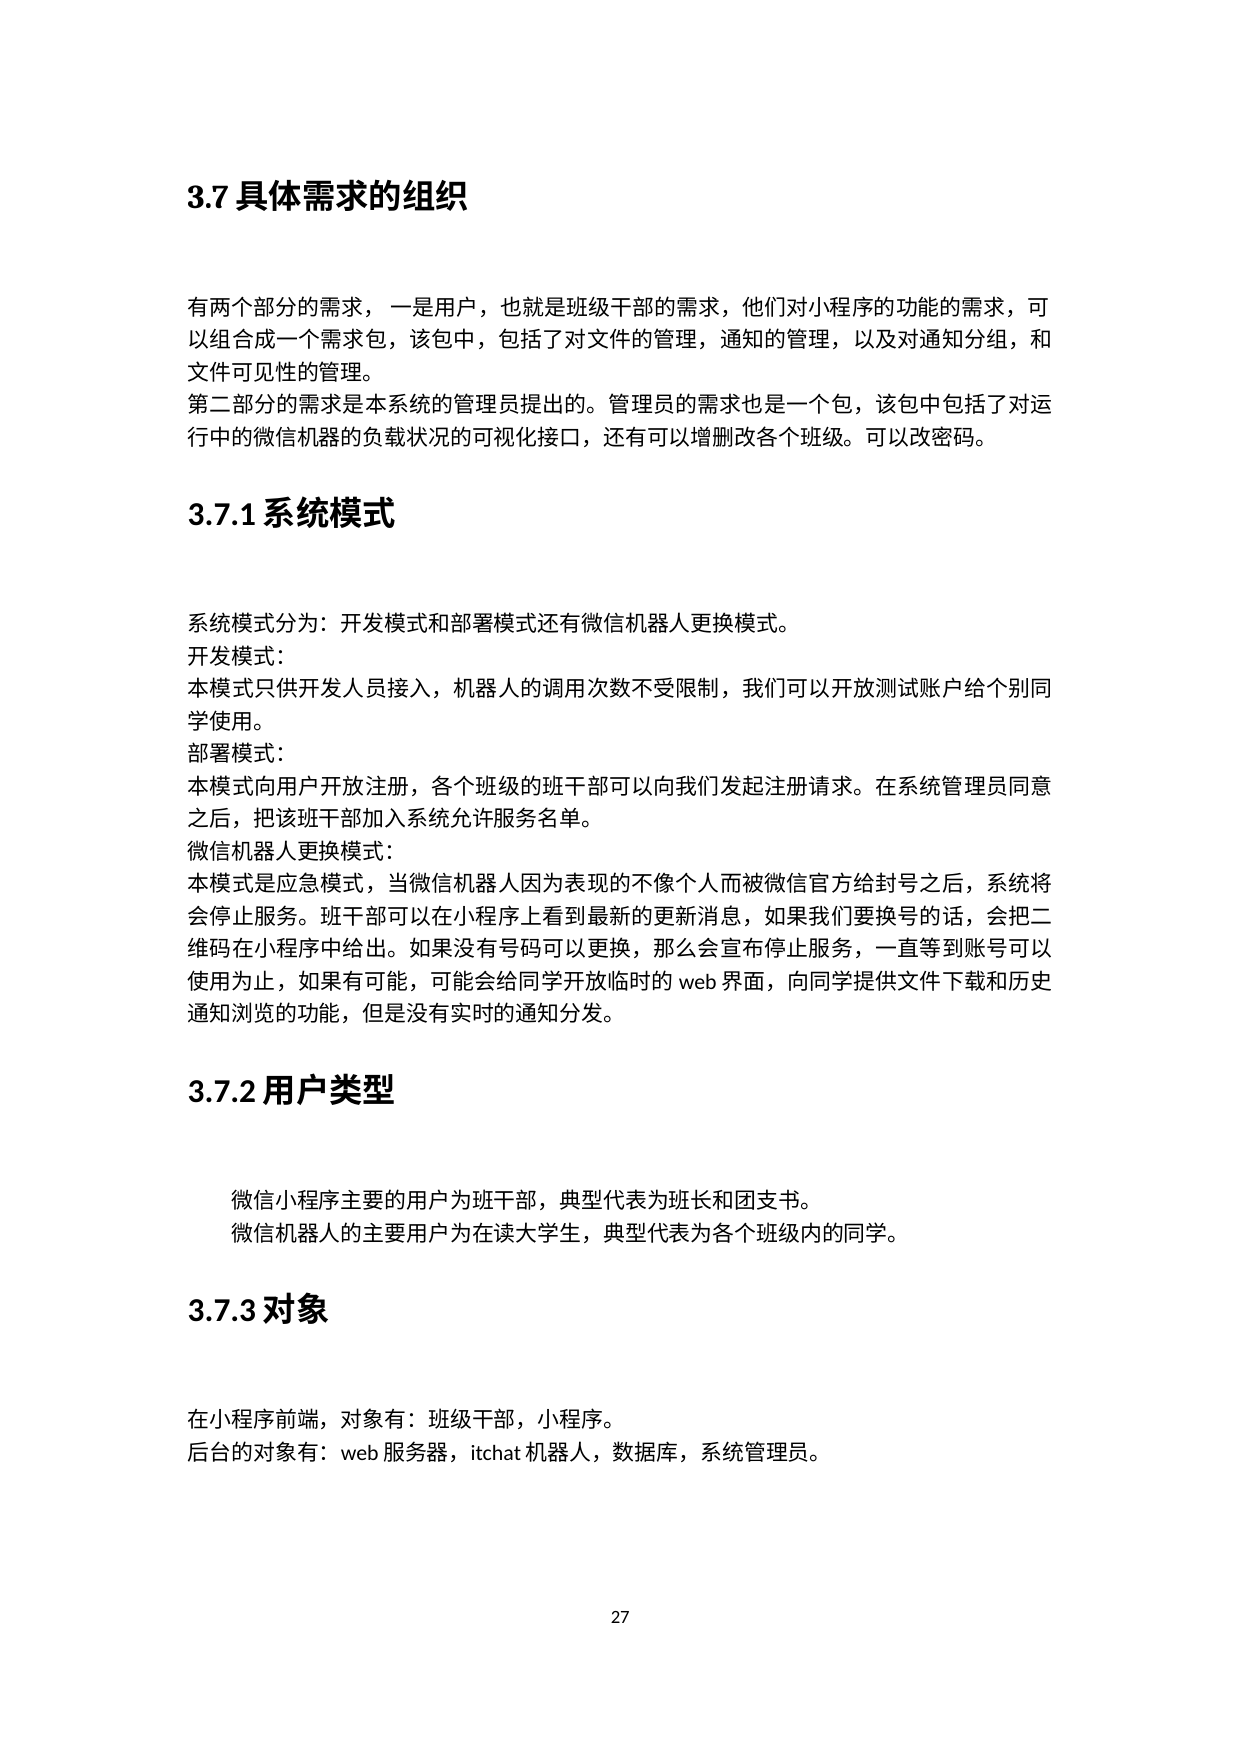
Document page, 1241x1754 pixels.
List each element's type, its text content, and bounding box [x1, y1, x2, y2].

subtitle 3.7具体需求的组织 [187, 162, 1053, 227]
text 微信小程序主要的用户为班干部，典型代表为班长和团支书。 [187, 1183, 1053, 1215]
text 本模式只供开发人员接入，机器人的调用次数不受限制，我们可以开放测试账户给个别同学使用。 [187, 671, 1053, 736]
text 微信机器人更换模式： [187, 833, 1053, 866]
subtitle 3.7.2用户类型 [187, 1056, 1053, 1121]
text 后台的对象有：web服务器，itchat机器人，数据库，系统管理员。 [187, 1434, 1053, 1467]
text 本模式向用户开放注册，各个班级的班干部可以向我们发起注册请求。在系统管理员同意之后，把该班干部加入系统允许服务名单。 [187, 768, 1053, 833]
subtitle 3.7.1系统模式 [187, 479, 1053, 544]
text 微信机器人的主要用户为在读大学生，典型代表为各个班级内的同学。 [187, 1215, 1053, 1248]
text 本模式是应急模式，当微信机器人因为表现的不像个人而被微信官方给封号之后，系统将会停止服务。班干部可以在小程序上看到最新的更新消息，如果我们要换号的话，会把二维码在小程序中给出。如果没有号码可以更换，那么会宣布停止服务，一直等到账号可以使用为止，如果有可能，可能会给同学开放临时的web界面，向同学提供文件下载和历史通知浏览的功能，但是没有实时的通知分发。 [187, 866, 1053, 1028]
text 系统模式分为：开发模式和部署模式还有微信机器人更换模式。 [187, 606, 1053, 638]
subtitle 3.7.3对象 [187, 1275, 1053, 1340]
text 开发模式： [187, 638, 1053, 671]
text 在小程序前端，对象有：班级干部，小程序。 [187, 1402, 1053, 1434]
text 第二部分的需求是本系统的管理员提出的。管理员的需求也是一个包，该包中包括了对运行中的微信机器的负载状况的可视化接口，还有可以增删改各个班级。可以改密码。 [187, 387, 1053, 452]
text 部署模式： [187, 736, 1053, 768]
text 有两个部分的需求， 一是用户，也就是班级干部的需求，他们对小程序的功能的需求，可以组合成一个需求包，该包中，包括了对文件的管理，通知的管理，以及对通知分组，和文件可见性的管理。 [187, 289, 1053, 387]
